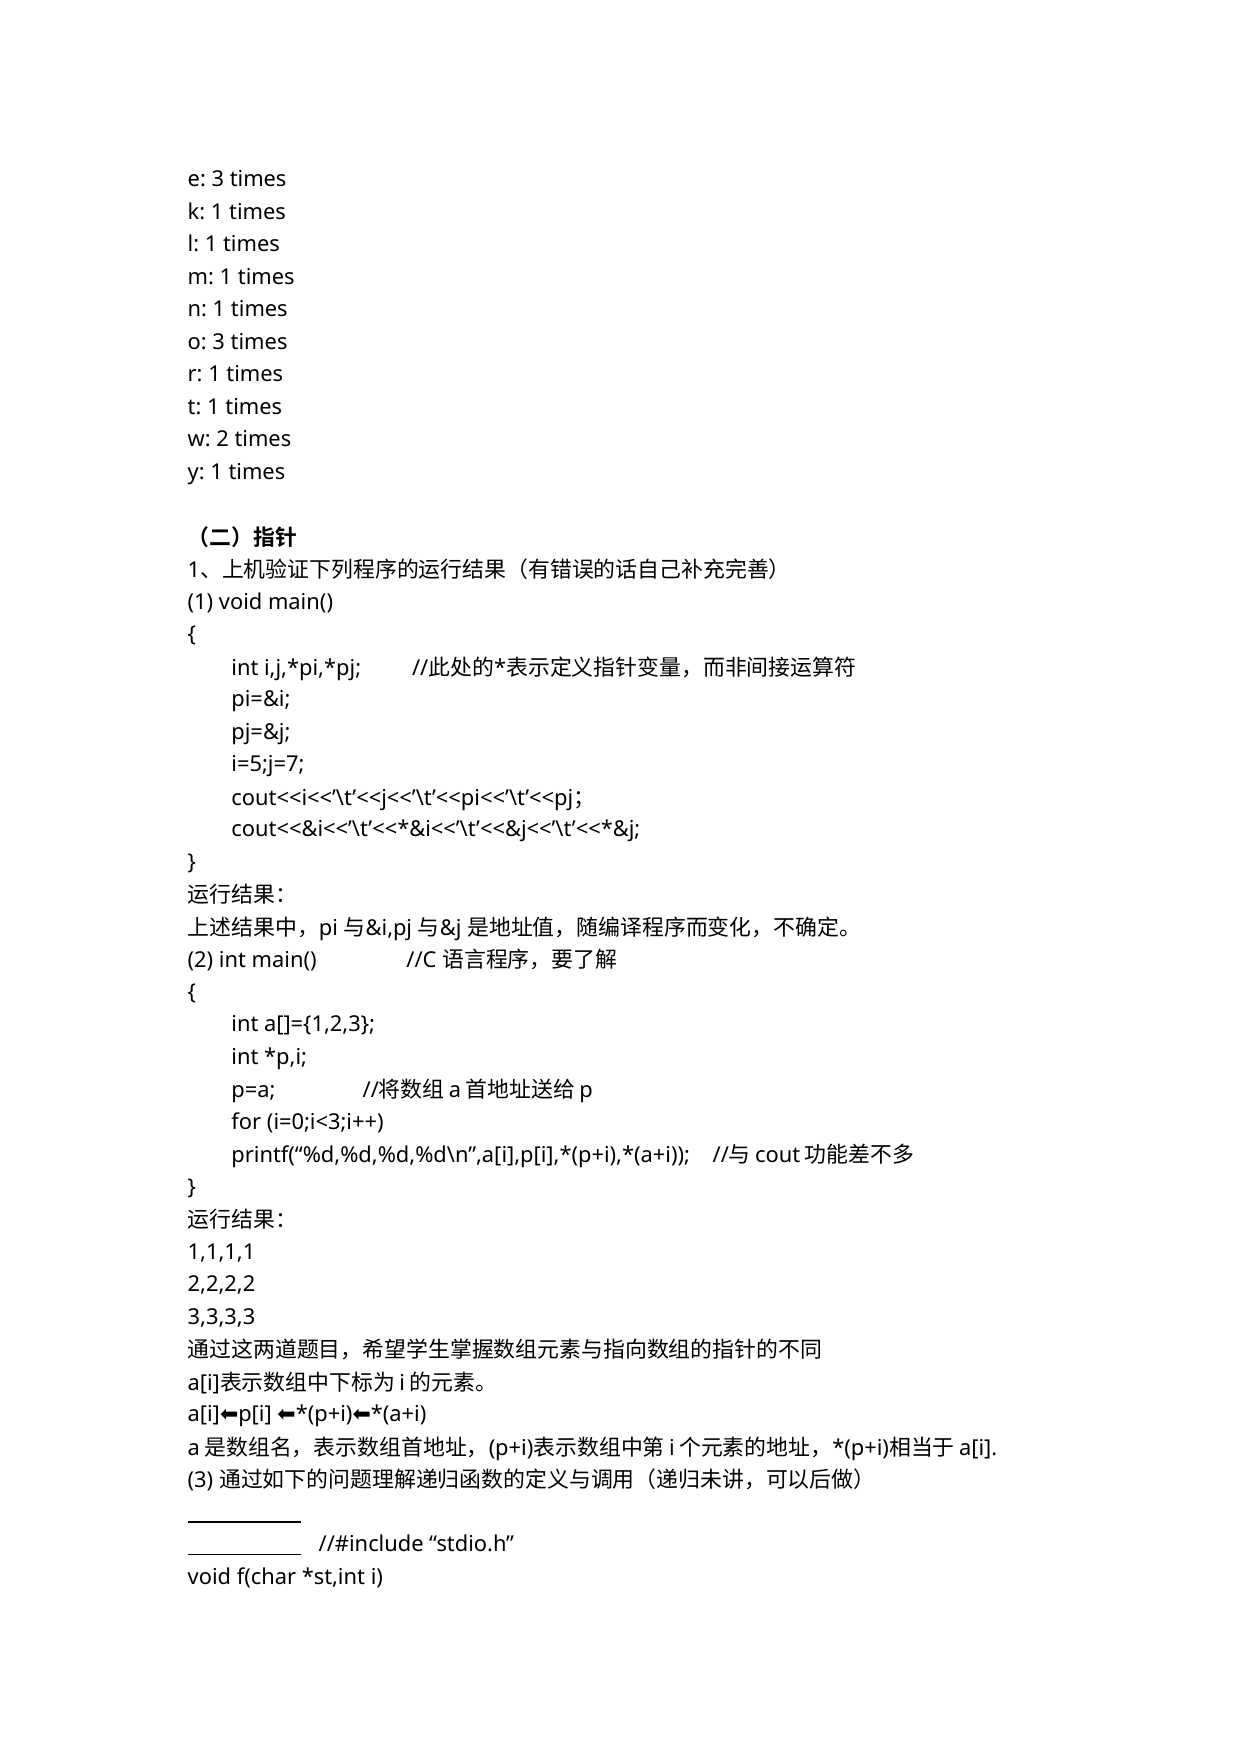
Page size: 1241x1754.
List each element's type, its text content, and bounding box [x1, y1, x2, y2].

text o: 3 times [187, 324, 1053, 357]
text int *p,i; [187, 1039, 1053, 1072]
text n: 1 times [187, 292, 1053, 324]
text { [187, 617, 1053, 649]
text int a[]={1,2,3}; [187, 1007, 1053, 1039]
text m: 1 times [187, 259, 1053, 292]
text { [187, 974, 1053, 1007]
text a是数组名，表示数组首地址，(p+i)表示数组中第i个元素的地址，*(p+i)相当于a[i]. [187, 1429, 1053, 1462]
text void f(char *st,int i) [187, 1559, 1053, 1592]
text (1) void main() [187, 584, 1053, 617]
text k: 1 times [187, 194, 1053, 227]
text cout<<i<<’\t’<<j<<’\t’<<pi<<’\t’<<pj； [187, 779, 1053, 812]
text r: 1 times [187, 357, 1053, 389]
text （二）指针 [187, 519, 1053, 552]
text } [187, 844, 1053, 877]
text a[i]⬅p[i] ⬅*(p+i)⬅*(a+i) [187, 1397, 1053, 1429]
text } [187, 1169, 1053, 1202]
text pi=&i; [187, 682, 1053, 714]
text 运行结果： [187, 1202, 1053, 1234]
text cout<<&i<<’\t’<<*&i<<’\t’<<&j<<’\t’<<*&j; [187, 812, 1053, 844]
text p=a; //将数组a首地址送给p [187, 1072, 1053, 1104]
text 运行结果： [187, 877, 1053, 909]
text (3) 通过如下的问题理解递归函数的定义与调用（递归未讲，可以后做） [187, 1462, 1053, 1494]
text for (i=0;i<3;i++) [187, 1104, 1053, 1137]
text 1,1,1,1 [187, 1234, 1053, 1267]
text t: 1 times [187, 389, 1053, 422]
text int i,j,*pi,*pj; //此处的*表示定义指针变量，而非间接运算符 [187, 649, 1053, 682]
text printf(“%d,%d,%d,%d\n”,a[i],p[i],*(p+i),*(a+i)); //与cout功能差不多 [187, 1137, 1053, 1169]
text 2,2,2,2 [187, 1267, 1053, 1299]
text 上述结果中，pi 与&i,pj 与&j 是地址值，随编译程序而变化，不确定。 [187, 909, 1053, 942]
text w: 2 times [187, 422, 1053, 454]
text l: 1 times [187, 227, 1053, 259]
text e: 3 times [187, 162, 1053, 194]
text i=5;j=7; [187, 747, 1053, 779]
text a[i]表示数组中下标为i的元素。 [187, 1364, 1053, 1397]
text pj=&j; [187, 714, 1053, 747]
text y: 1 times [187, 454, 1053, 487]
text 3,3,3,3 [187, 1299, 1053, 1332]
text //#include “stdio.h” [187, 1527, 1053, 1559]
text 通过这两道题目，希望学生掌握数组元素与指向数组的指针的不同 [187, 1332, 1053, 1364]
text 1、上机验证下列程序的运行结果（有错误的话自己补充完善） [187, 552, 1053, 584]
text (2) int main() //C 语言程序，要了解 [187, 942, 1053, 974]
